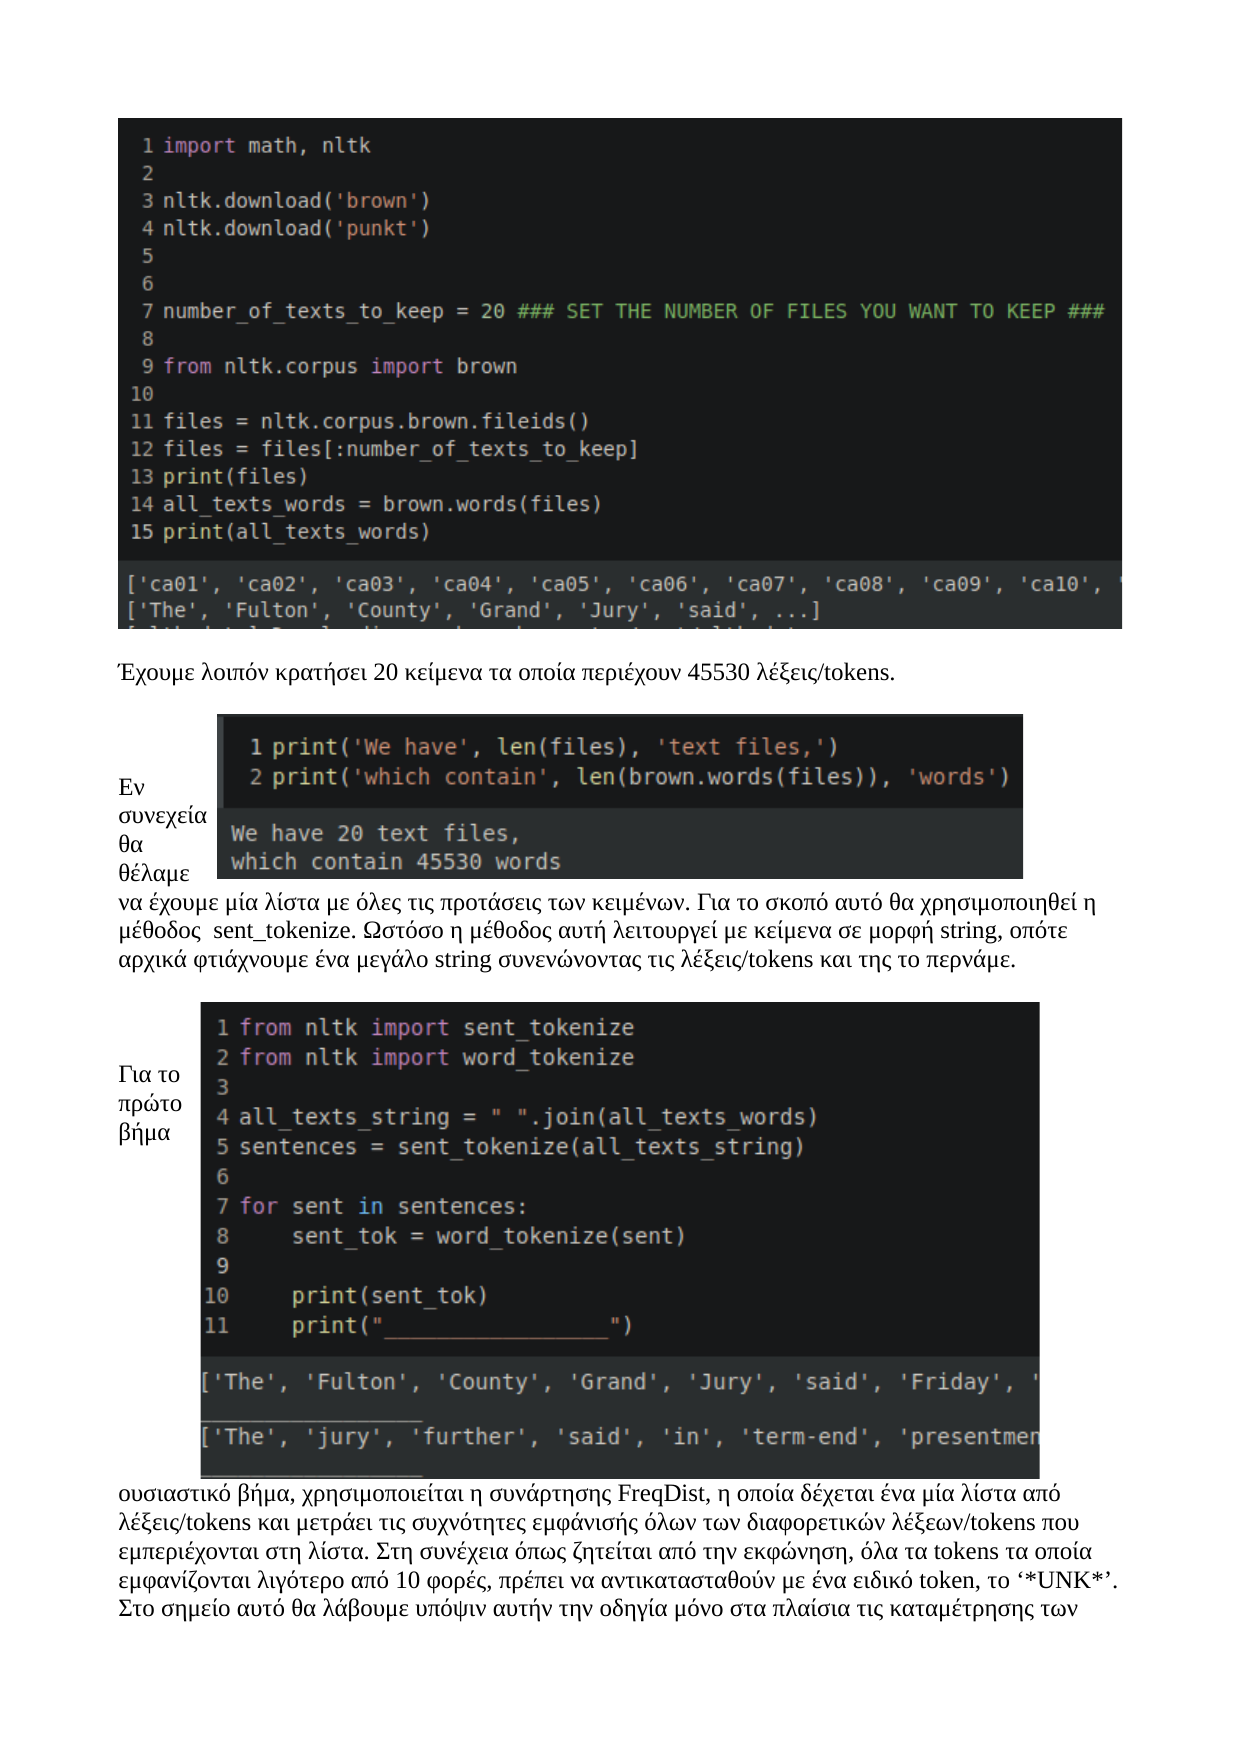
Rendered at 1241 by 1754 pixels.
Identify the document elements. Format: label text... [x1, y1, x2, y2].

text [118, 1059, 1122, 1622]
text Έχουμε λοιπόν κρατήσει 20 κείμενα τα οποία περιέχουν 45530 λέξεις/tokens. [118, 657, 1122, 686]
text Εν συνεχεία θα θέλαμε να έχουμε μία λίστα με όλες τις προτάσεις των κειμένων. Για το σκοπό αυτό θα χρησιμοποιηθεί η μέθοδος sent_tokenize. Ωστόσο η μέθοδος αυτή λειτουργεί με κείμενα σε μορφή string, οπότε αρχικά φτιάχνουμε ένα μεγάλο string συνενώνοντας τις λέξεις/tokens και της το περνάμε. [118, 772, 1122, 973]
picture [217, 714, 1024, 879]
picture [200, 1002, 1040, 1479]
picture [118, 118, 1123, 629]
